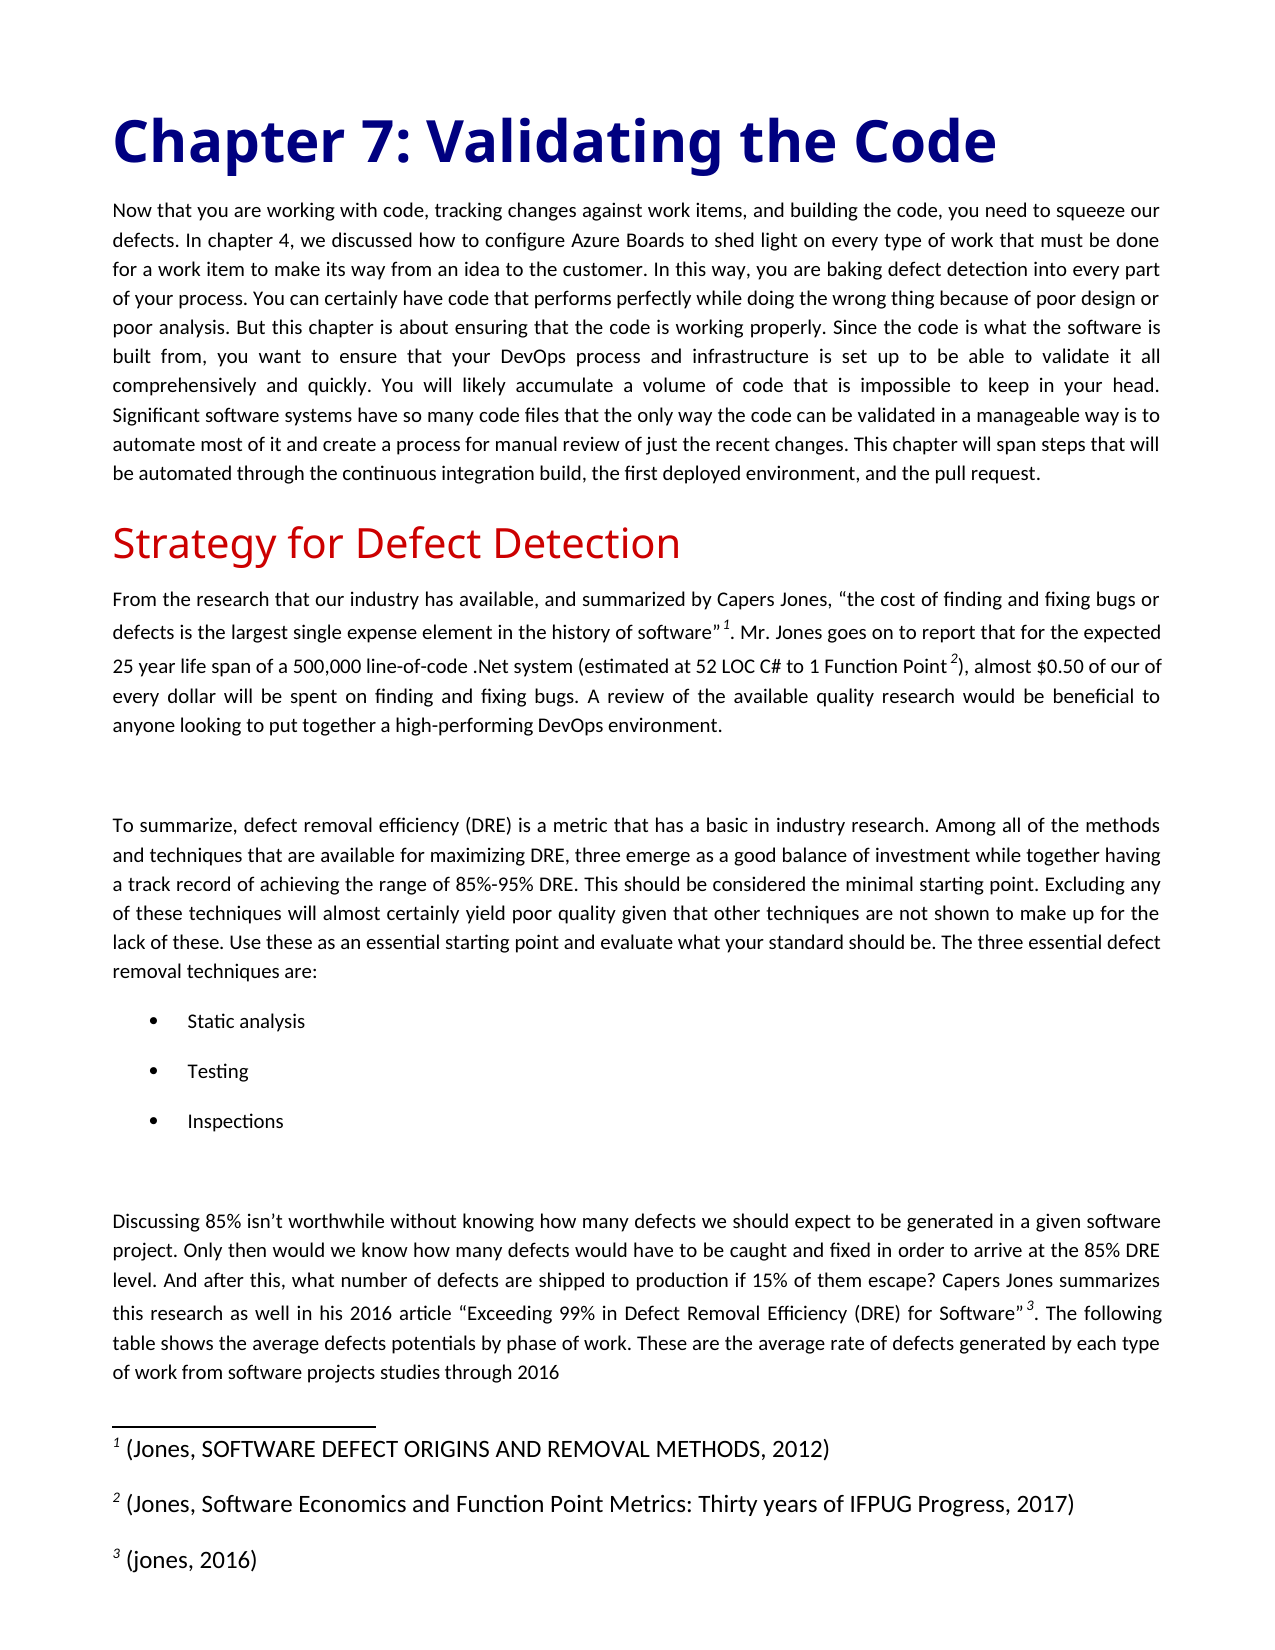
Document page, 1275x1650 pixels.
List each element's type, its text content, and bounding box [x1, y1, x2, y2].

list Testing [150, 1058, 1162, 1084]
text From the research that our industry has available, and summarized by Capers Jones, “the cost of finding and fixing bugs or defects is the largest single expense element in the history of software”. Mr. Jones goes on to report that for the expected 25 year life span of a 500,000 line-of-code .Net system (estimated at 52 LOC C# to 1 Function Point), almost $0.50 of our of every dollar will be spent on finding and fixing bugs. A review of the available quality research would be beneficial to anyone looking to put together a high-performing DevOps environment. [112, 586, 1162, 738]
text Now that you are working with code, tracking changes against work items, and building the code, you need to squeeze our defects. In chapter 4, we discussed how to configure Azure Boards to shed light on every type of work that must be done for a work item to make its way from an idea to the customer. In this way, you are baking defect detection into every part of your process. You can certainly have code that performs perfectly while doing the wrong thing because of poor design or poor analysis. But this chapter is about ensuring that the code is working properly. Since the code is what the software is built from, you want to ensure that your DevOps process and infrastructure is set up to be able to validate it all comprehensively and quickly. You will likely accumulate a volume of code that is impossible to keep in your head. Significant software systems have so many code files that the only way the code can be validated in a manageable way is to automate most of it and create a process for manual review of just the recent changes. This chapter will span steps that will be automated through the continuous integration build, the first deployed environment, and the pull request. [112, 198, 1162, 486]
list Inspections [150, 1108, 1162, 1134]
list Static analysis [150, 1008, 1162, 1034]
subtitle Chapter 7: Validating the Code [112, 100, 1162, 179]
text To summarize, defect removal efficiency (DRE) is a metric that has a basic in industry research. Among all of the methods and techniques that are available for maximizing DRE, three emerge as a good balance of investment while together having a track record of achieving the range of 85%-95% DRE. This should be considered the minimal starting point. Excluding any of these techniques will almost certainly yield poor quality given that other techniques are not shown to make up for the lack of these. Use these as an essential starting point and evaluate what your standard should be. The three essential defect removal techniques are: [112, 813, 1162, 984]
text Discussing 85% isn’t worthwhile without knowing how many defects we should expect to be generated in a given software project. Only then would we know how many defects would have to be caught and fixed in order to arrive at the 85% DRE level. And after this, what number of defects are shipped to production if 15% of them escape? Capers Jones summarizes this research as well in his 2016 article “Exceeding 99% in Defect Removal Efficiency (DRE) for Software”. The following table shows the average defects potentials by phase of work. These are the average rate of defects generated by each type of work from software projects studies through 2016 [112, 1208, 1162, 1385]
subtitle Strategy for Defect Detection [112, 514, 1162, 571]
